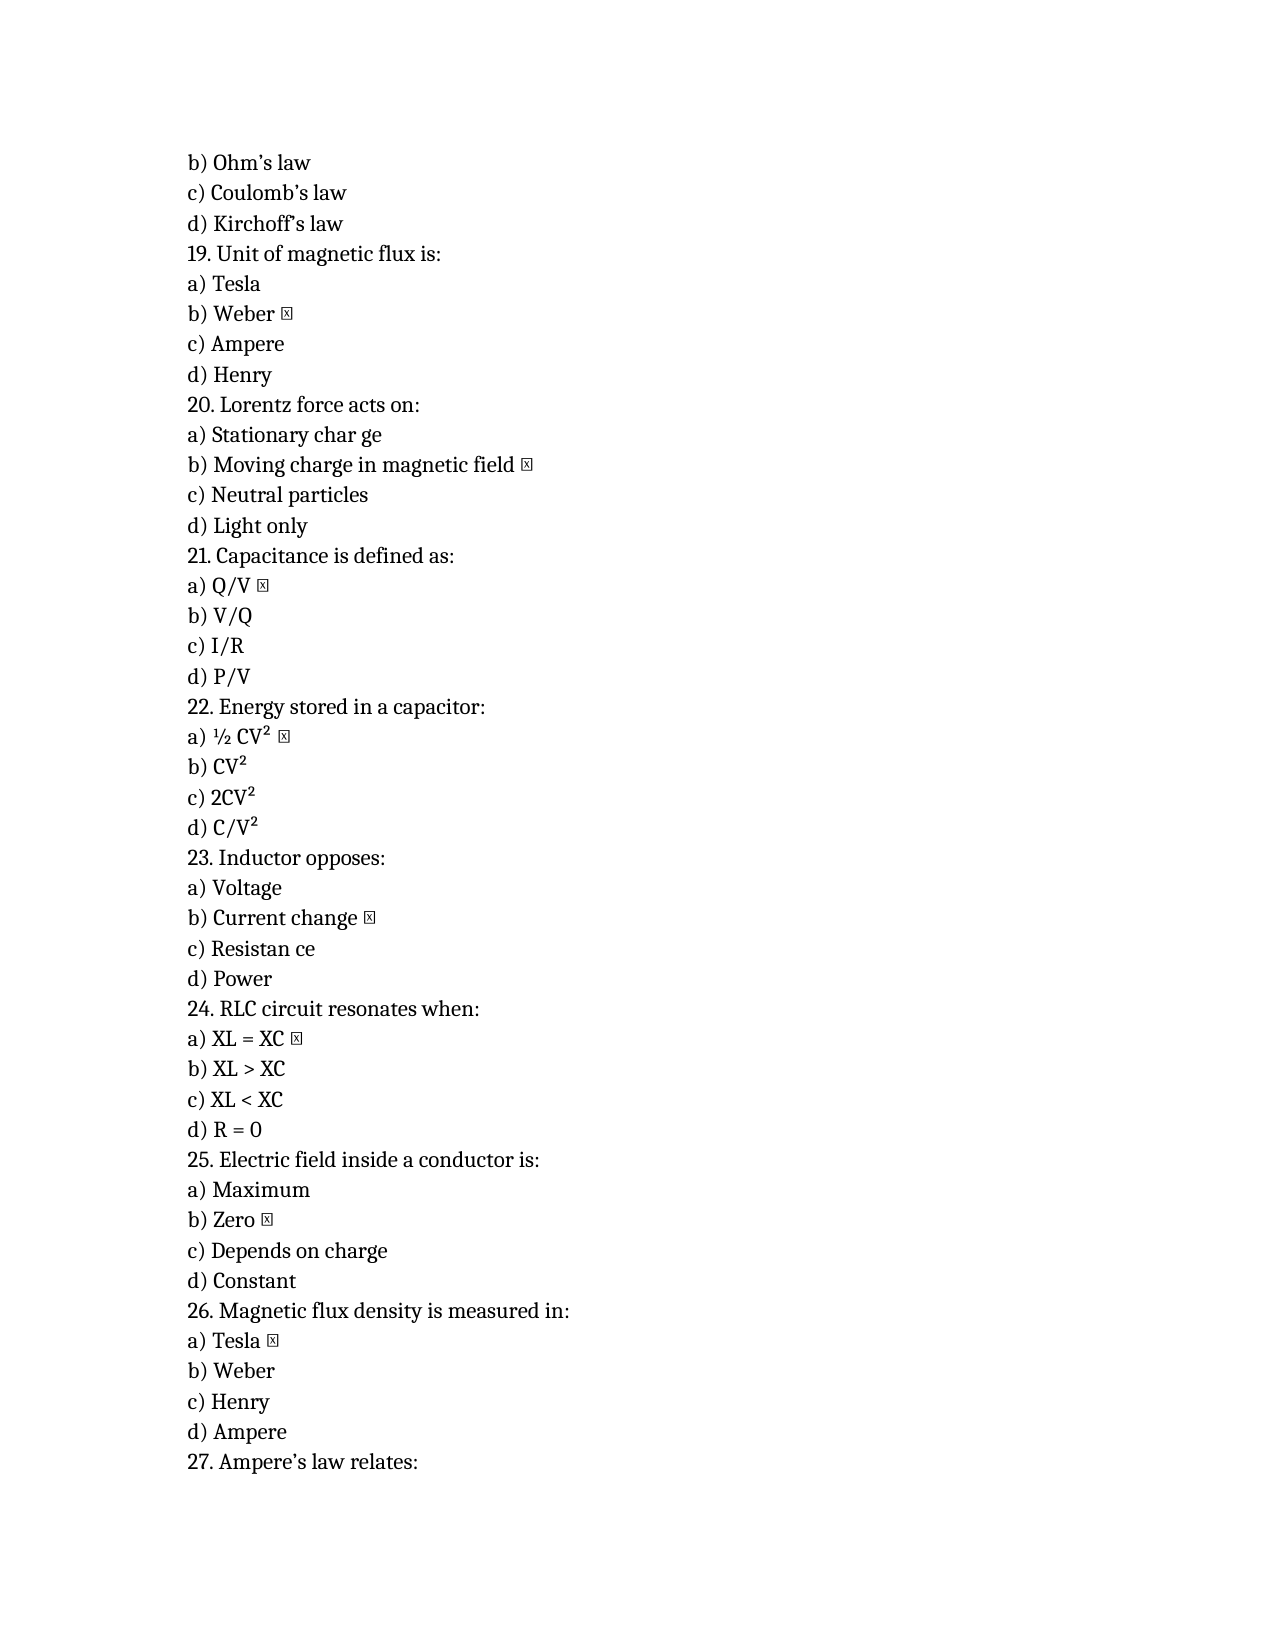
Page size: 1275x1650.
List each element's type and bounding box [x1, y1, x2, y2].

text [187, 150, 1087, 1475]
